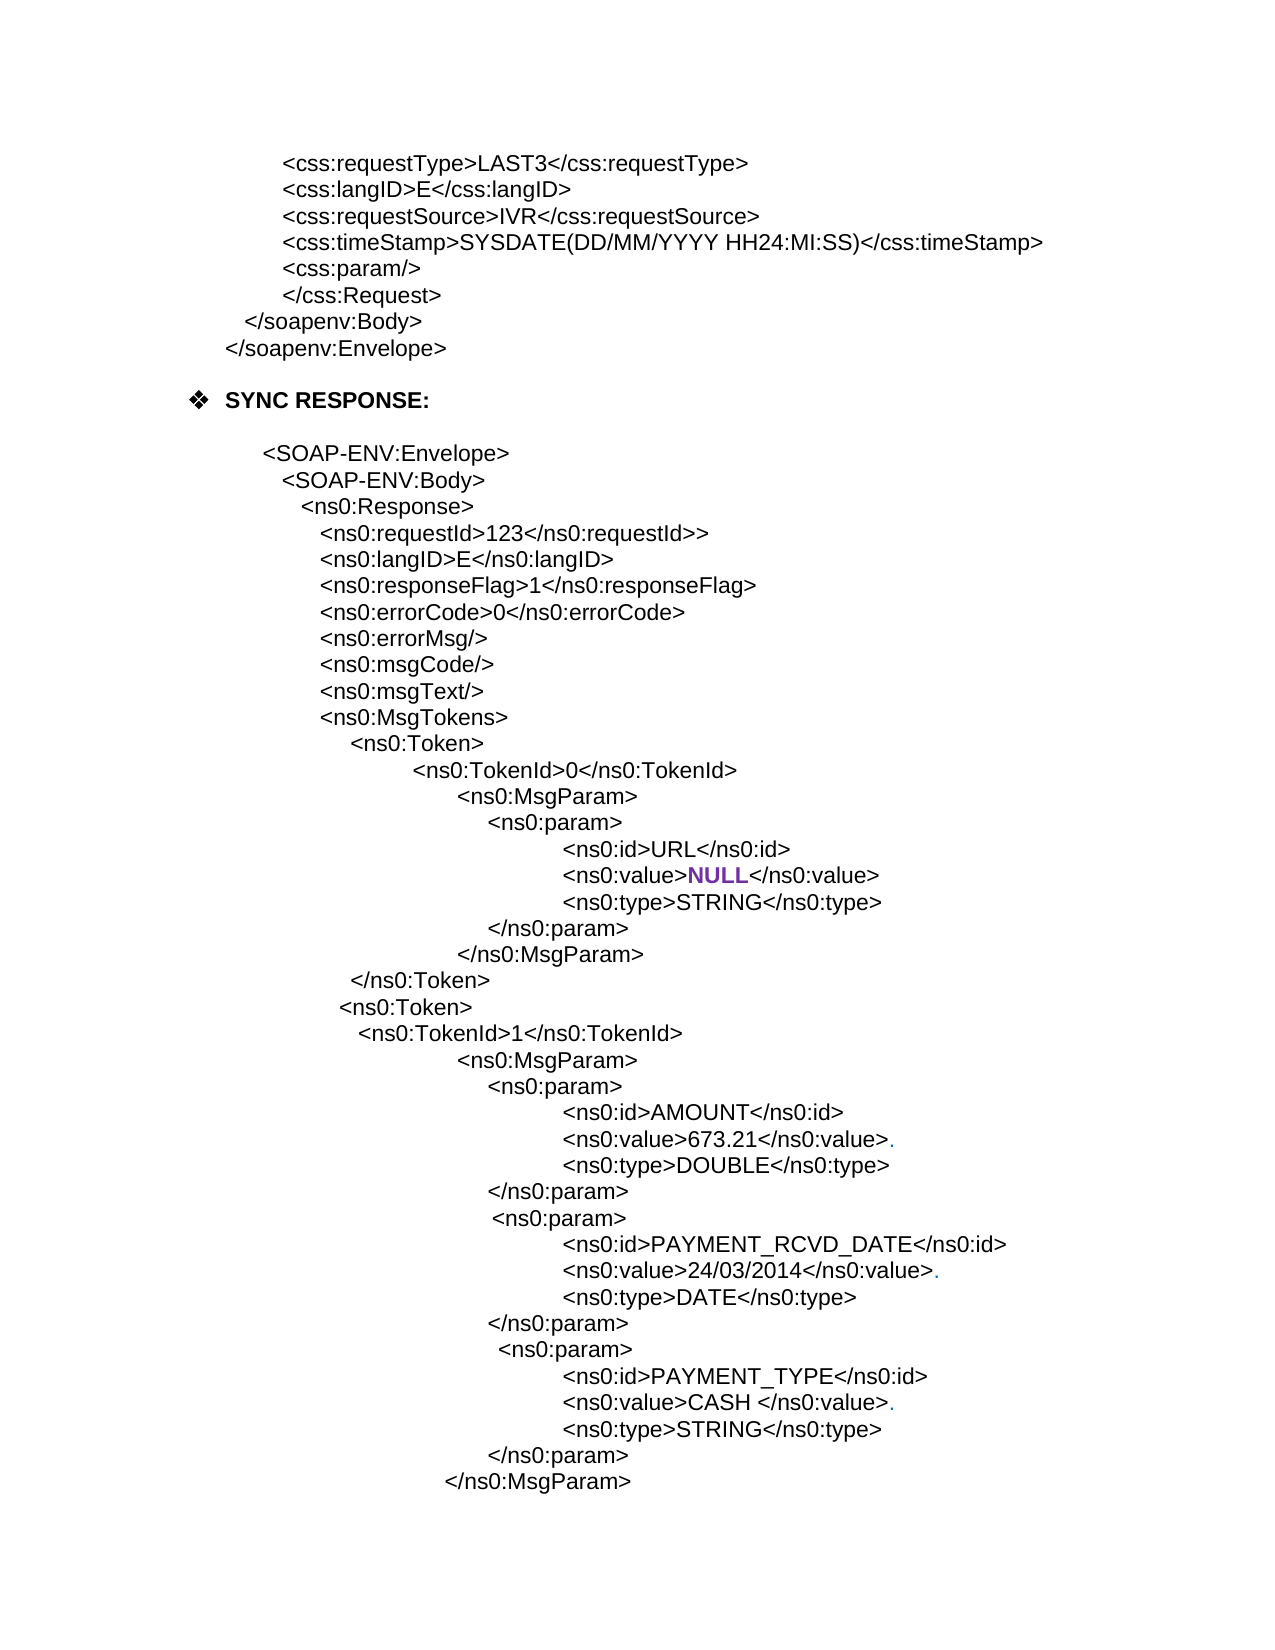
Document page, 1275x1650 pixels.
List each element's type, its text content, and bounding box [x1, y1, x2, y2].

text <ns0:id>URL</ns0:id> [262, 836, 1087, 862]
text </ns0:param> [262, 1310, 1087, 1336]
text </soapenv:Envelope> [225, 334, 1087, 361]
text <ns0:errorCode>0</ns0:errorCode> [262, 598, 1087, 625]
text <ns0:type>DATE</ns0:type> [262, 1284, 1087, 1310]
text <ns0:type>STRING</ns0:type> [262, 1416, 1087, 1442]
text </ns0:Token> [262, 967, 1087, 994]
text <ns0:param> [262, 1205, 1087, 1231]
text <css:requestSource>IVR</css:requestSource> [225, 203, 1087, 229]
text <ns0:param> [262, 809, 1087, 836]
text <css:requestType>LAST3</css:requestType> [225, 150, 1087, 176]
text </ns0:param> [262, 915, 1087, 941]
text <ns0:type>STRING</ns0:type> [262, 888, 1087, 915]
text <ns0:id>AMOUNT</ns0:id> [262, 1099, 1087, 1126]
text </ns0:param> [262, 1178, 1087, 1205]
text <ns0:MsgTokens> [262, 704, 1087, 730]
text <ns0:id>PAYMENT_TYPE</ns0:id> [262, 1363, 1087, 1389]
text <ns0:langID>E</ns0:langID> [262, 546, 1087, 572]
text <ns0:id>PAYMENT_RCVD_DATE</ns0:id> [262, 1231, 1087, 1257]
text </ns0:MsgParam> [412, 941, 1087, 967]
text <ns0:msgText/> [262, 678, 1087, 704]
text </ns0:param> [262, 1442, 1087, 1468]
text <ns0:Token> [262, 994, 1087, 1020]
text <ns0:param> [262, 1336, 1087, 1363]
text <SOAP-ENV:Envelope> [262, 440, 1087, 467]
text <ns0:param> [262, 1073, 1087, 1099]
text <ns0:value>673.21</ns0:value>. [262, 1126, 1087, 1152]
text </soapenv:Body> [225, 308, 1087, 334]
text <ns0:responseFlag>1</ns0:responseFlag> [262, 572, 1087, 598]
list SYNC RESPONSE: [187, 387, 1087, 414]
text <ns0:errorMsg/> [262, 625, 1087, 651]
text <ns0:value>CASH </ns0:value>. [262, 1389, 1087, 1416]
text <ns0:value>NULL</ns0:value> [187, 862, 1087, 888]
text <css:langID>E</css:langID> [225, 176, 1087, 203]
text </css:Request> [225, 282, 1087, 308]
text <ns0:msgCode/> [262, 651, 1087, 678]
text <ns0:TokenId>0</ns0:TokenId> [262, 757, 1087, 783]
text <ns0:Token> [262, 730, 1087, 757]
text <css:param/> [225, 255, 1087, 282]
text <ns0:MsgParam> [262, 1047, 1087, 1073]
text <ns0:type>DOUBLE</ns0:type> [262, 1152, 1087, 1178]
text <SOAP-ENV:Body> [262, 467, 1087, 493]
text <ns0:Response> [262, 493, 1087, 519]
text <css:timeStamp>SYSDATE(DD/MM/YYYY HH24:MI:SS)</css:timeStamp> [225, 229, 1087, 255]
text <ns0:MsgParam> [262, 783, 1087, 809]
text <ns0:value>24/03/2014</ns0:value>. [262, 1257, 1087, 1284]
text </ns0:MsgParam> [262, 1468, 1087, 1494]
text <ns0:requestId>123</ns0:requestId>> [262, 519, 1087, 546]
text <ns0:TokenId>1</ns0:TokenId> [262, 1020, 1087, 1047]
